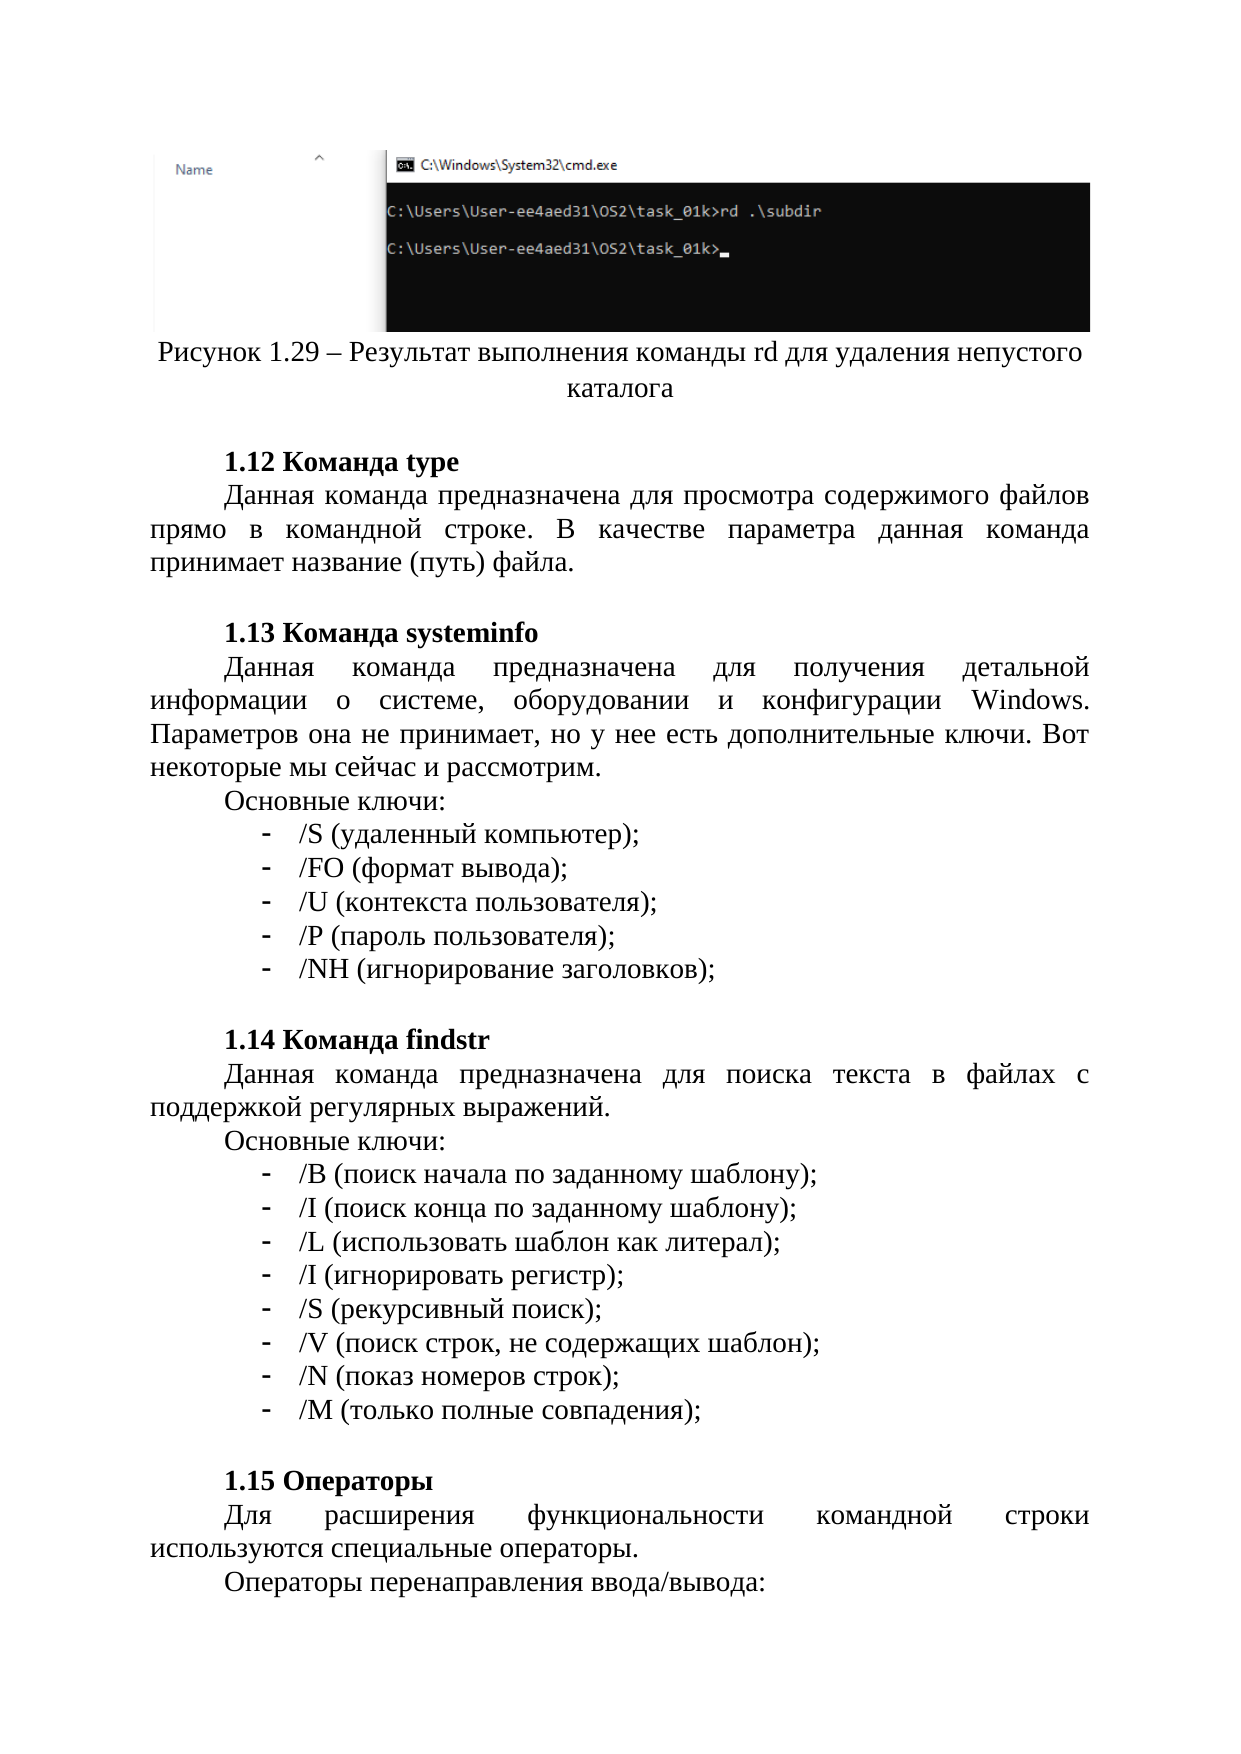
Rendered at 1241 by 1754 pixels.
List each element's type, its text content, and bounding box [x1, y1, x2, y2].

text Данная команда предназначена для получения детальной информации о системе, оборудовании и конфигурации Windows. Параметров она не принимает, но у нее есть дополнительные ключи. Вот некоторые мы сейчас и рассмотрим. [150, 649, 1090, 783]
text Данная команда предназначена для просмотра содержимого файлов прямо в командной строке. В качестве параметра данная команда принимает название (путь) файла. [150, 477, 1090, 578]
list /S (рекурсивный поиск); [261, 1291, 1090, 1325]
text Для расширения функциональности командной строки используются специальные операторы. [150, 1497, 1090, 1564]
picture [150, 150, 1091, 332]
list /FO (формат вывода); [261, 850, 1090, 884]
text Рисунок 1.29 – Результат выполнения команды rd для удаления непустого каталога [150, 332, 1090, 404]
list /M (только полные совпадения); [261, 1392, 1090, 1426]
list /S (удаленный компьютер); [261, 817, 1090, 850]
list /V (поиск строк, не содержащих шаблон); [261, 1325, 1090, 1358]
subtitle 1.15 Операторы [150, 1463, 1090, 1497]
text Операторы перенаправления ввода/вывода: [150, 1564, 1090, 1597]
list /N (показ номеров строк); [261, 1358, 1090, 1392]
list /U (контекста пользователя); [261, 884, 1090, 918]
subtitle 1.12 Команда type [150, 444, 1090, 477]
list /B (поиск начала по заданному шаблону); [261, 1157, 1090, 1190]
list /L (использовать шаблон как литерал); [261, 1224, 1090, 1257]
list /NH (игнорирование заголовков); [261, 951, 1090, 985]
list /I (поиск конца по заданному шаблону); [261, 1190, 1090, 1224]
text Основные ключи: [150, 783, 1090, 817]
subtitle 1.13 Команда systeminfo [150, 615, 1090, 649]
subtitle 1.14 Команда findstr [150, 1022, 1090, 1056]
text Данная команда предназначена для поиска текста в файлах с поддержкой регулярных выражений. [150, 1056, 1090, 1123]
text Основные ключи: [150, 1123, 1090, 1157]
list /P (пароль пользователя); [261, 918, 1090, 951]
list /I (игнорировать регистр); [261, 1257, 1090, 1291]
